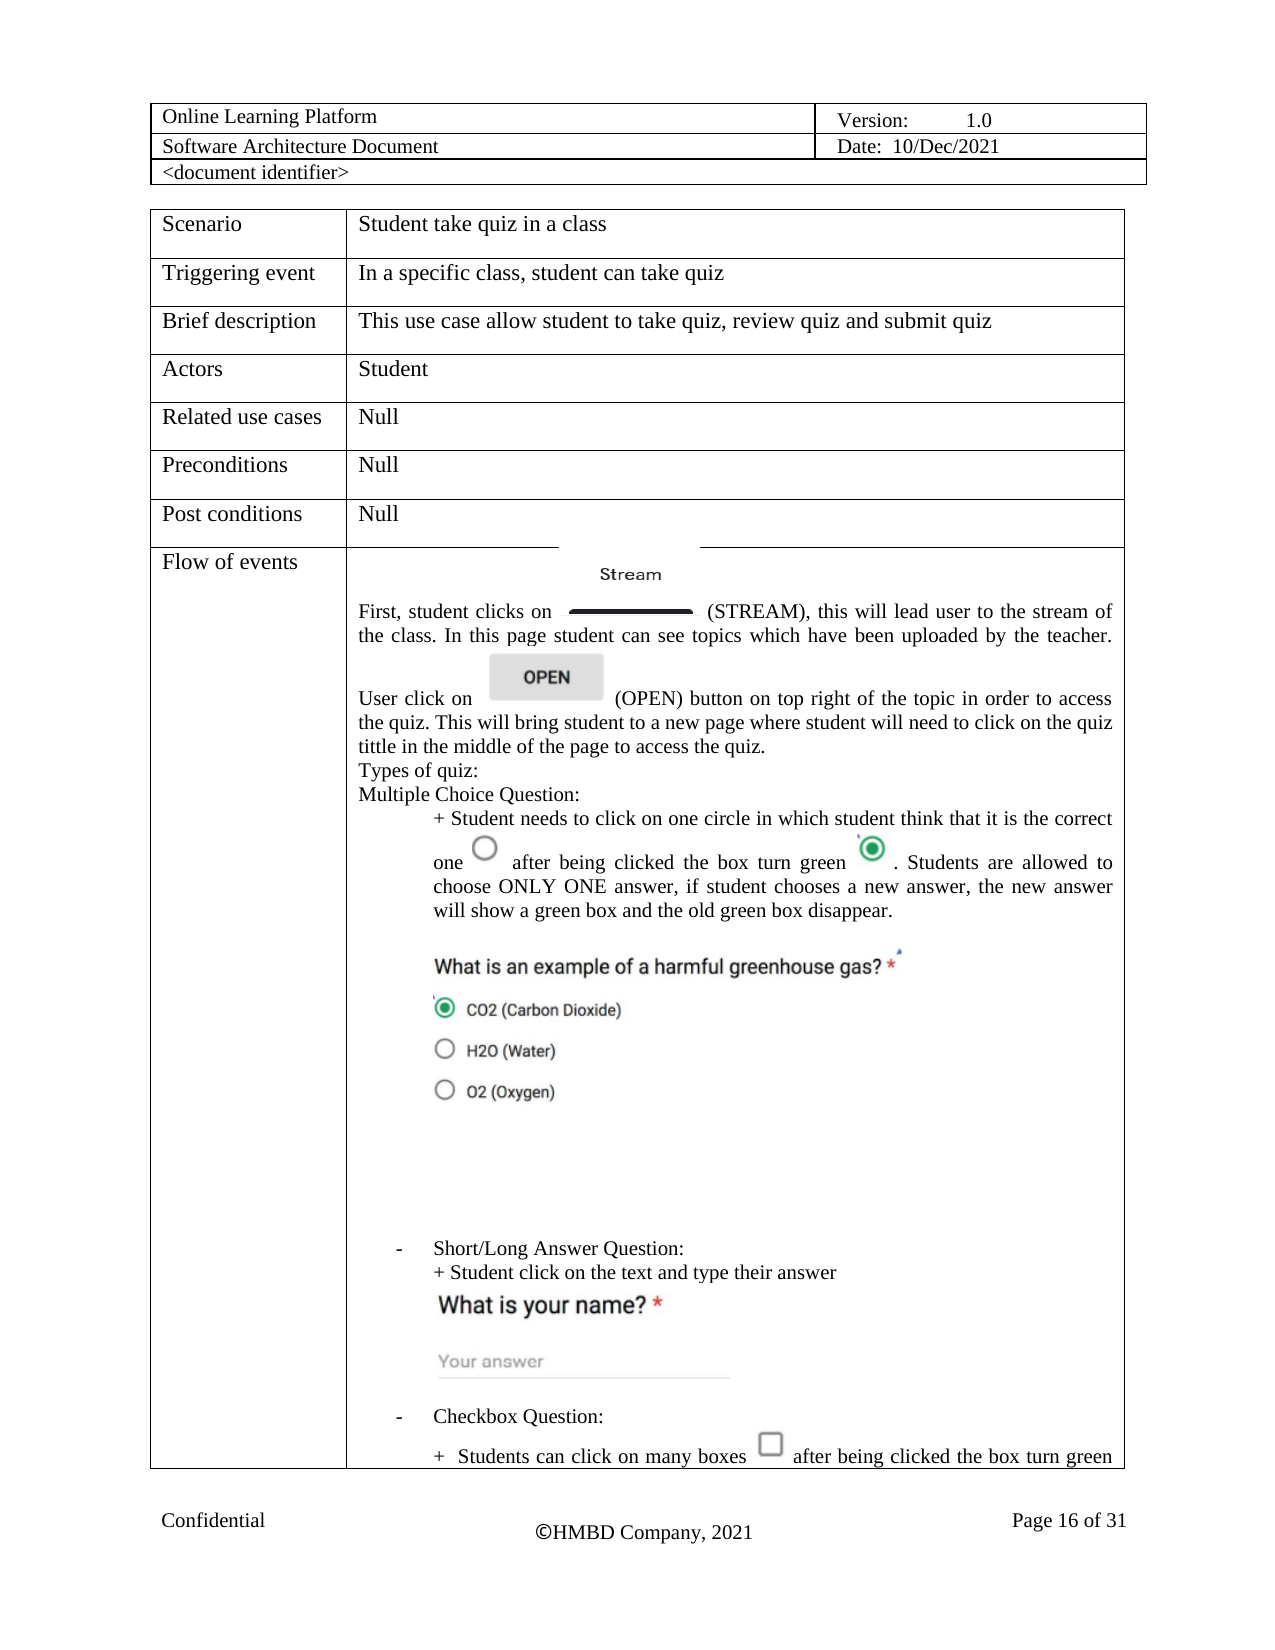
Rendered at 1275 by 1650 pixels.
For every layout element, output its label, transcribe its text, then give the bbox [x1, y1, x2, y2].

table_cell Flow of events [151, 548, 346, 1468]
picture [558, 547, 700, 619]
picture [753, 1428, 787, 1463]
table_cell This use case allow student to take quiz, review quiz and submit quiz [347, 307, 1124, 354]
picture [433, 946, 902, 1116]
picture [433, 1283, 731, 1380]
table_cell In a specific class, student can take quiz [347, 259, 1124, 306]
picture [855, 834, 893, 870]
table_cell Scenario [151, 210, 346, 257]
table_cell Null [347, 500, 1124, 547]
table_cell Student [347, 355, 1124, 402]
table_cell Related use cases [151, 403, 346, 450]
table_cell Null [347, 451, 1124, 499]
table_cell Null [347, 403, 1124, 450]
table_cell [347, 548, 1124, 1468]
table_cell Student take quiz in a class [347, 210, 1124, 257]
table_cell Brief description [151, 307, 346, 354]
table_cell Preconditions [151, 451, 346, 499]
table_cell Triggering event [151, 259, 346, 306]
picture [486, 646, 608, 706]
picture [472, 830, 504, 870]
table_cell Post conditions [151, 500, 346, 547]
table_cell Actors [151, 355, 346, 402]
